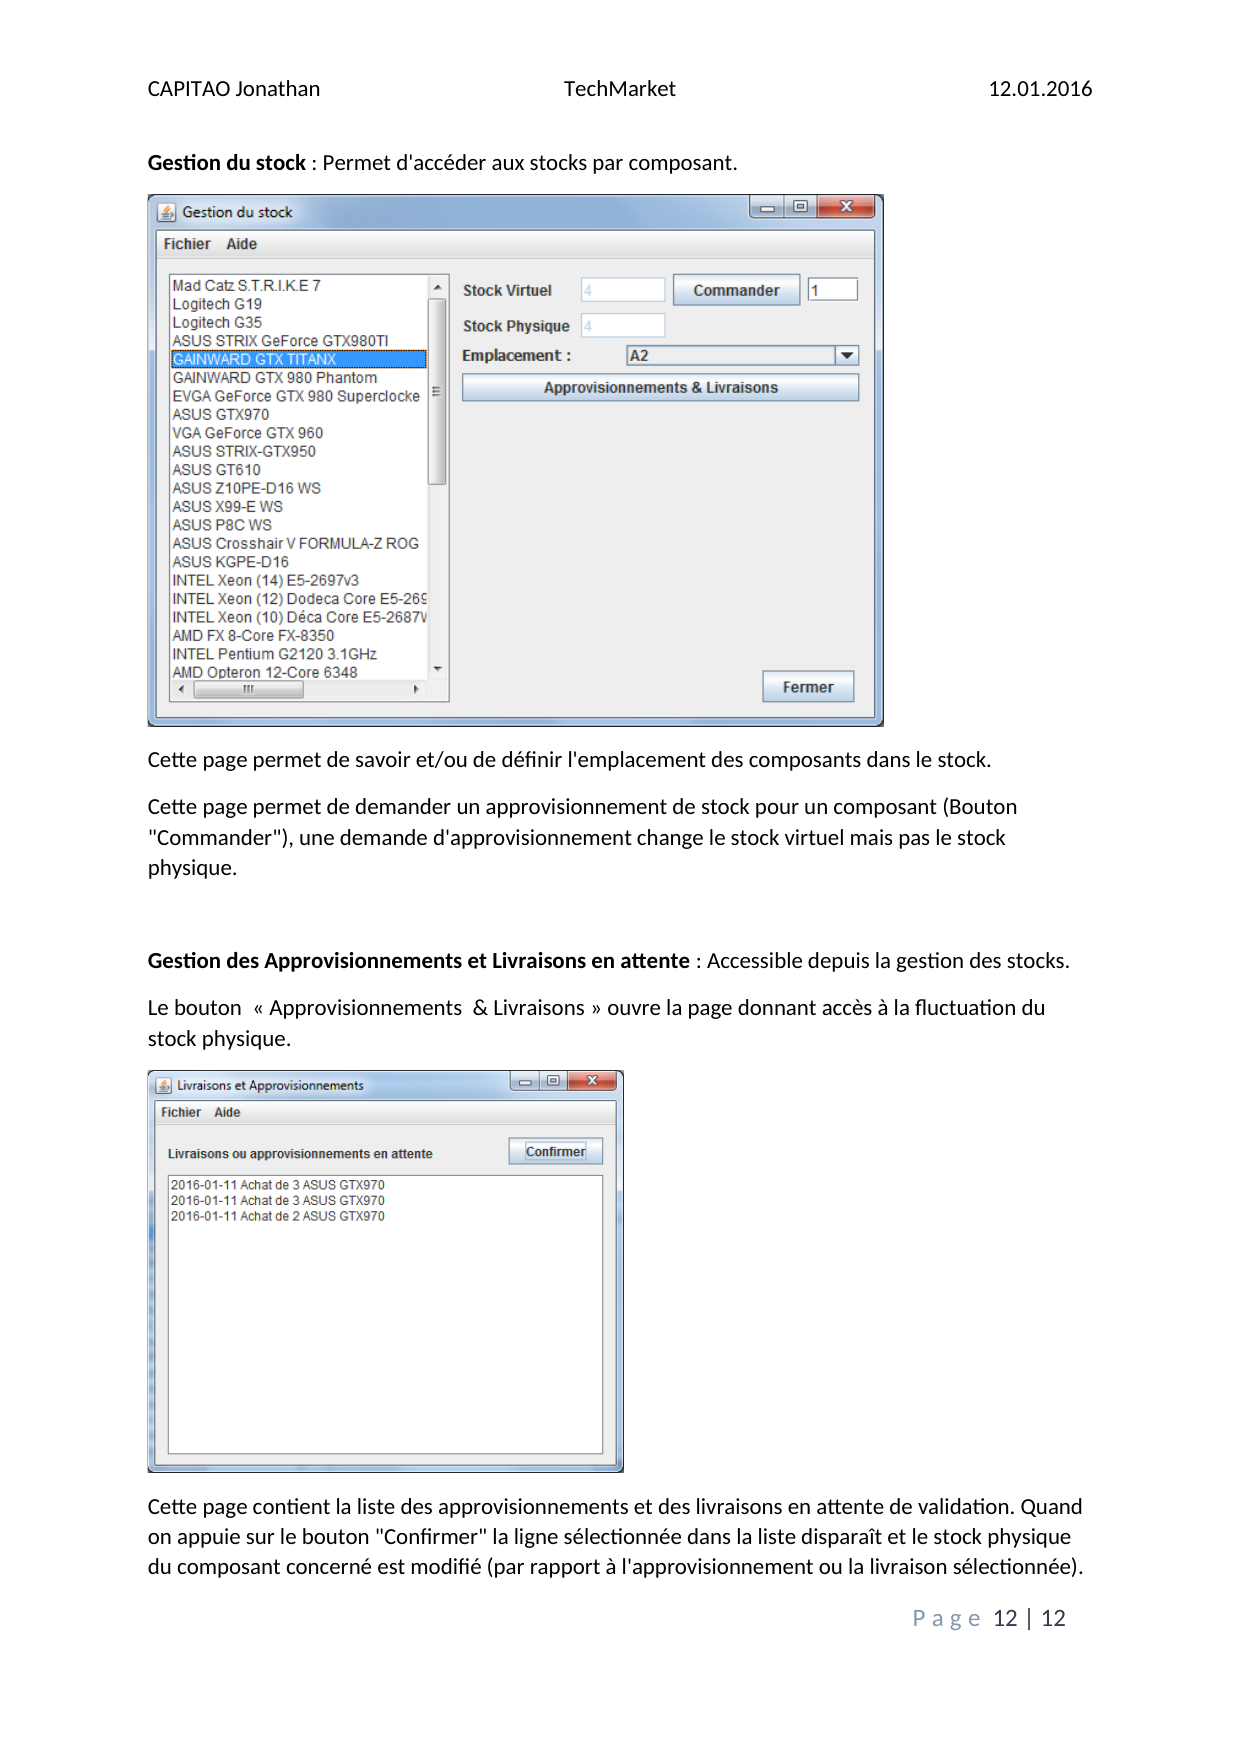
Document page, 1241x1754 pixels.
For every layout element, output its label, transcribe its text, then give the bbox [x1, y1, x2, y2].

text Cette page permet de demander un approvisionnement de stock pour un composant (Bouton "Commander"), une demande d'approvisionnement change le stock virtuel mais pas le stock physique. [148, 792, 1093, 881]
text Cette page contient la liste des approvisionnements et des livraisons en attente de validation. Quand on appuie sur le bouton "Confirmer" la ligne sélectionnée dans la liste disparaît et le stock physique du composant concerné est modifié (par rapport à l'approvisionnement ou la livraison sélectionnée). [148, 1492, 1093, 1580]
text Cette page permet de savoir et/ou de définir l'emplacement des composants dans le stock. [148, 746, 1093, 774]
picture [147, 194, 884, 727]
picture [147, 1070, 624, 1473]
text Gestion du stock : Permet d'accéder aux stocks par composant. [148, 148, 1093, 176]
text Gestion des Approvisionnements et Livraisons en attente : Accessible depuis la gestion des stocks. [148, 947, 1093, 975]
text Le bouton « Approvisionnements & Livraisons » ouvre la page donnant accès à la fluctuation du stock physique. [148, 993, 1093, 1052]
